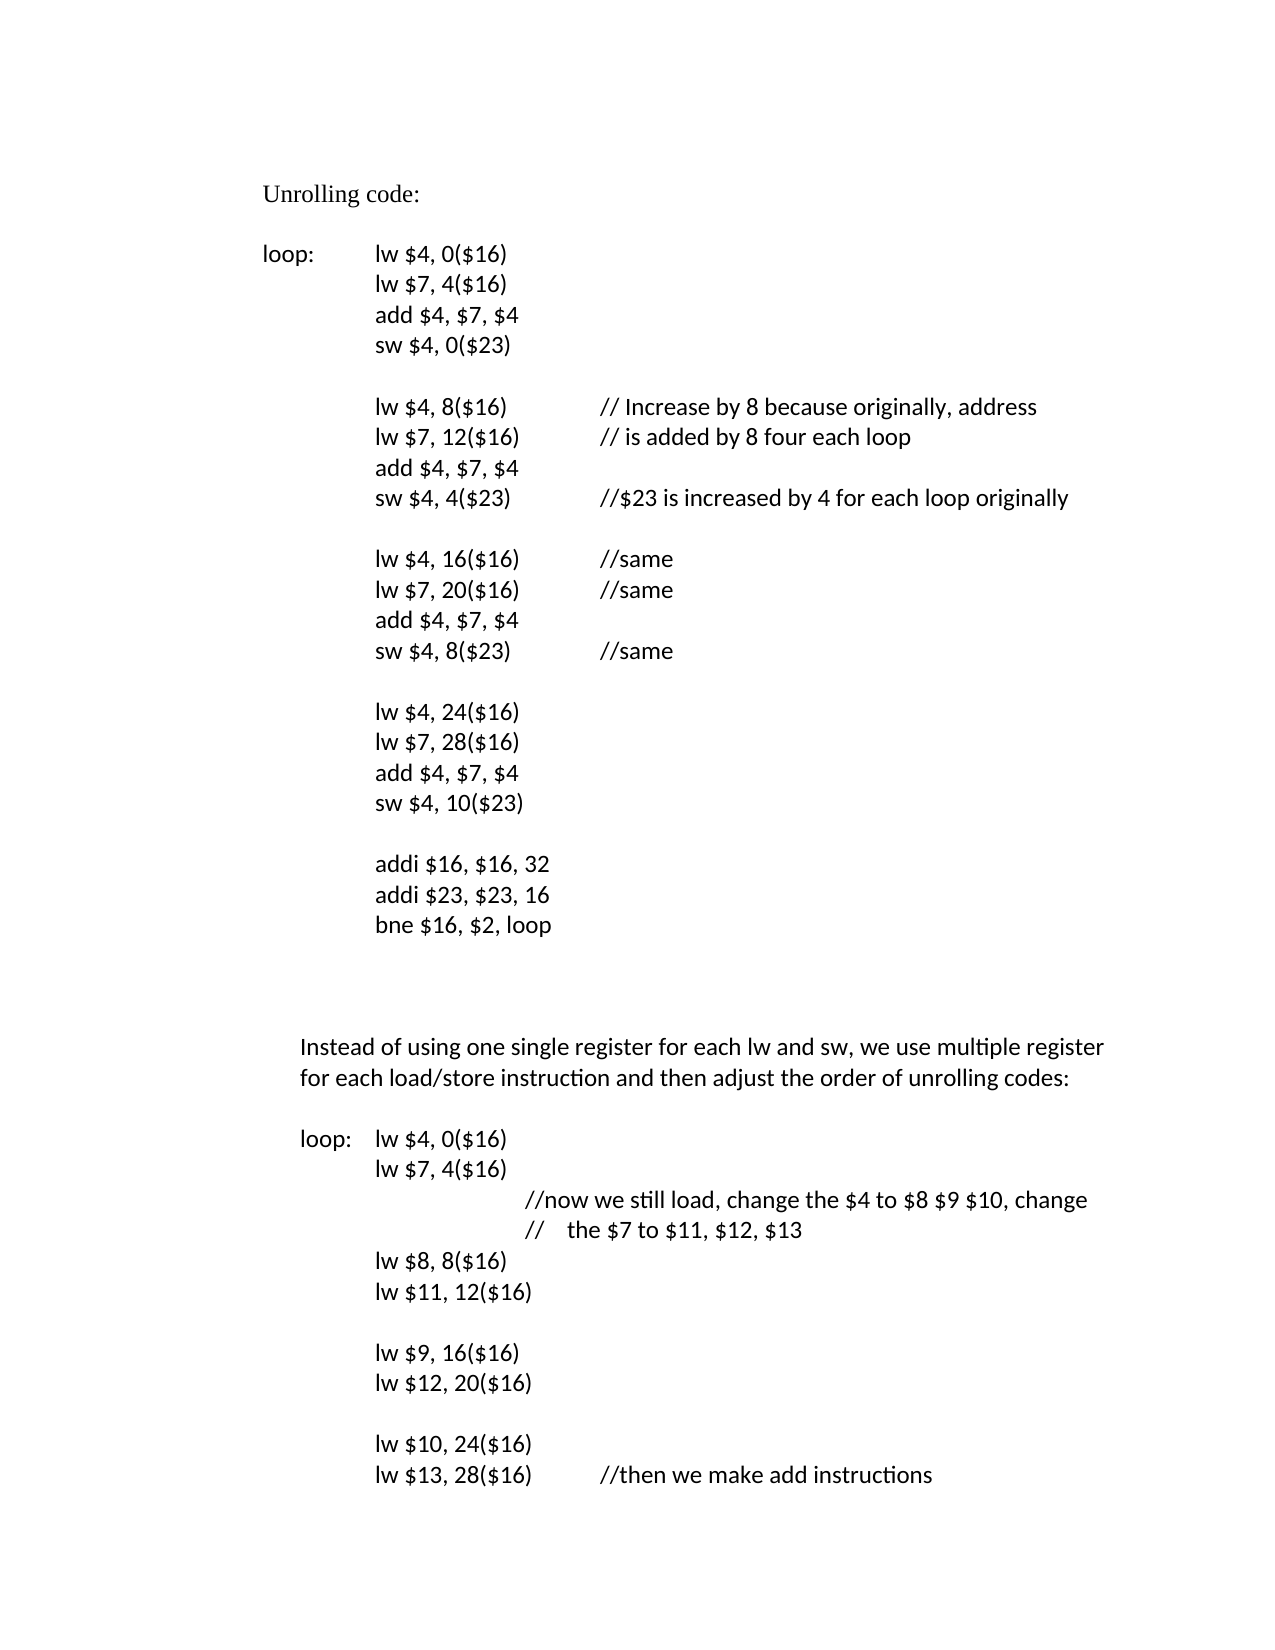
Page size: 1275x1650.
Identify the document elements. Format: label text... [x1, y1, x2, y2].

text //now we still load, change the $4 to $8 $9 $10, change [300, 1184, 1125, 1215]
text lw $7, 28($16) [187, 726, 1125, 757]
text loop: lw $4, 0($16) [187, 238, 1125, 268]
text lw $7, 4($16) [187, 268, 1125, 299]
text sw $4, 10($23) [187, 787, 1125, 818]
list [225, 150, 1125, 207]
text bne $16, $2, loop [187, 909, 1125, 940]
text lw $10, 24($16) [300, 1428, 1125, 1459]
text sw $4, 0($23) [187, 329, 1125, 360]
text add $4, $7, $4 [187, 757, 1125, 787]
text add $4, $7, $4 [187, 452, 1125, 482]
text lw $11, 12($16) [300, 1276, 1125, 1306]
text Instead of using one single register for each lw and sw, we use multiple register for each load/store instruction and then adjust the order of unrolling codes: [300, 1032, 1125, 1093]
text lw $7, 20($16) //same [187, 574, 1125, 604]
text sw $4, 4($23) //$23 is increased by 4 for each loop originally [262, 482, 1125, 513]
text addi $16, $16, 32 [187, 848, 1125, 879]
text lw $4, 24($16) [187, 696, 1125, 726]
text lw $4, 16($16) //same [187, 543, 1125, 574]
text lw $4, 8($16) // Increase by 8 because originally, address [187, 391, 1125, 421]
text loop: lw $4, 0($16) [300, 1123, 1125, 1154]
text lw $13, 28($16) //then we make add instructions [300, 1459, 1125, 1489]
text lw $12, 20($16) [300, 1367, 1125, 1398]
text sw $4, 8($23) //same [187, 635, 1125, 665]
text lw $8, 8($16) [300, 1245, 1125, 1276]
text lw $7, 4($16) [300, 1154, 1125, 1184]
text // the $7 to $11, $12, $13 [300, 1215, 1125, 1245]
text add $4, $7, $4 [187, 299, 1125, 329]
text lw $9, 16($16) [300, 1337, 1125, 1367]
text addi $23, $23, 16 [187, 879, 1125, 909]
text lw $7, 12($16) // is added by 8 four each loop [187, 421, 1125, 452]
text add $4, $7, $4 [187, 604, 1125, 635]
